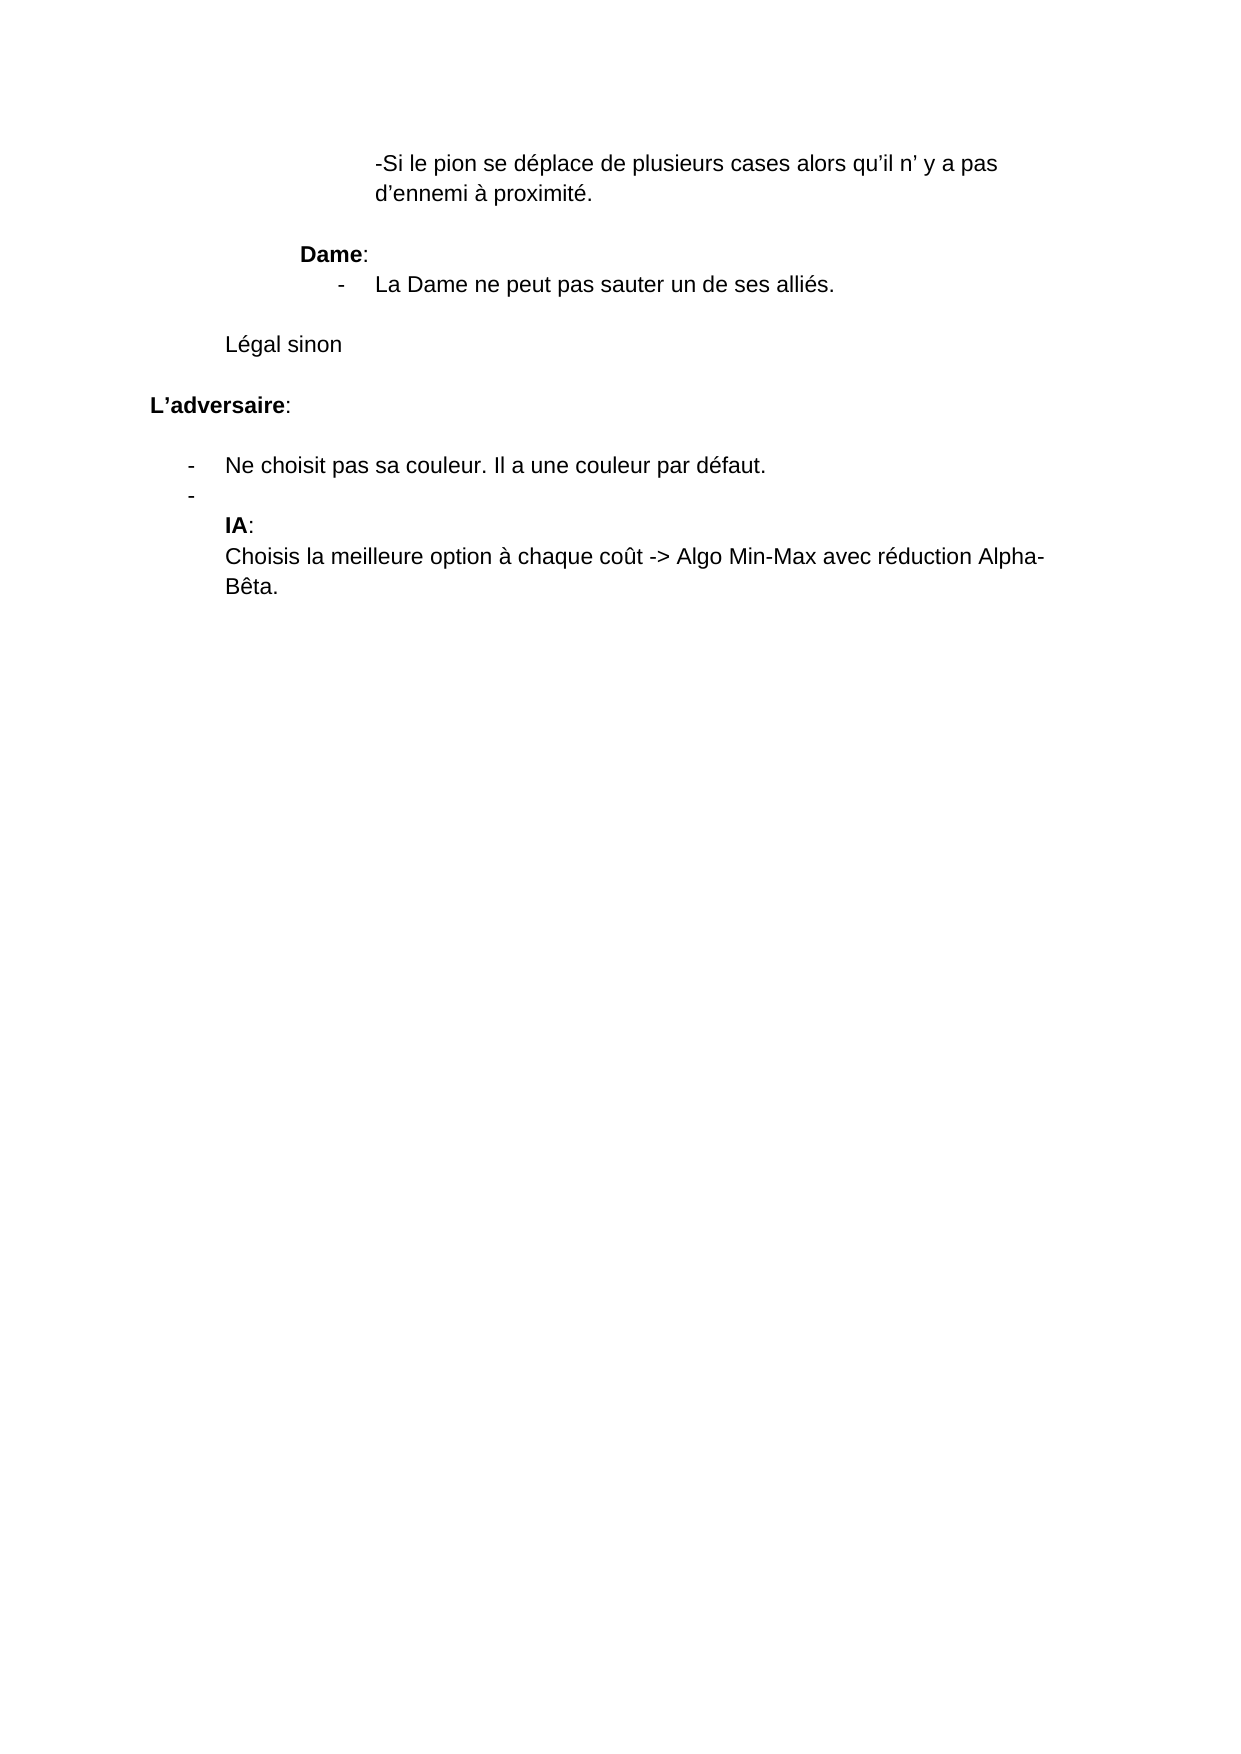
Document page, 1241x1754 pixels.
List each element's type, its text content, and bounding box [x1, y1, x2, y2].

text IA: [225, 512, 1090, 539]
list La Dame ne peut pas sauter un de ses alliés. [337, 271, 1090, 297]
text -Si le pion se déplace de plusieurs cases alors qu’il n’ y a pas d’ennemi à proximité. [375, 150, 1090, 207]
text Dame: [150, 241, 1090, 267]
text L’adversaire: [150, 392, 1090, 418]
text Choisis la meilleure option à chaque coût -> Algo Min-Max avec réduction Alpha-Bêta. [225, 543, 1090, 599]
list Ne choisit pas sa couleur. Il a une couleur par défaut. [187, 452, 1090, 478]
text Légal sinon [225, 331, 1090, 358]
